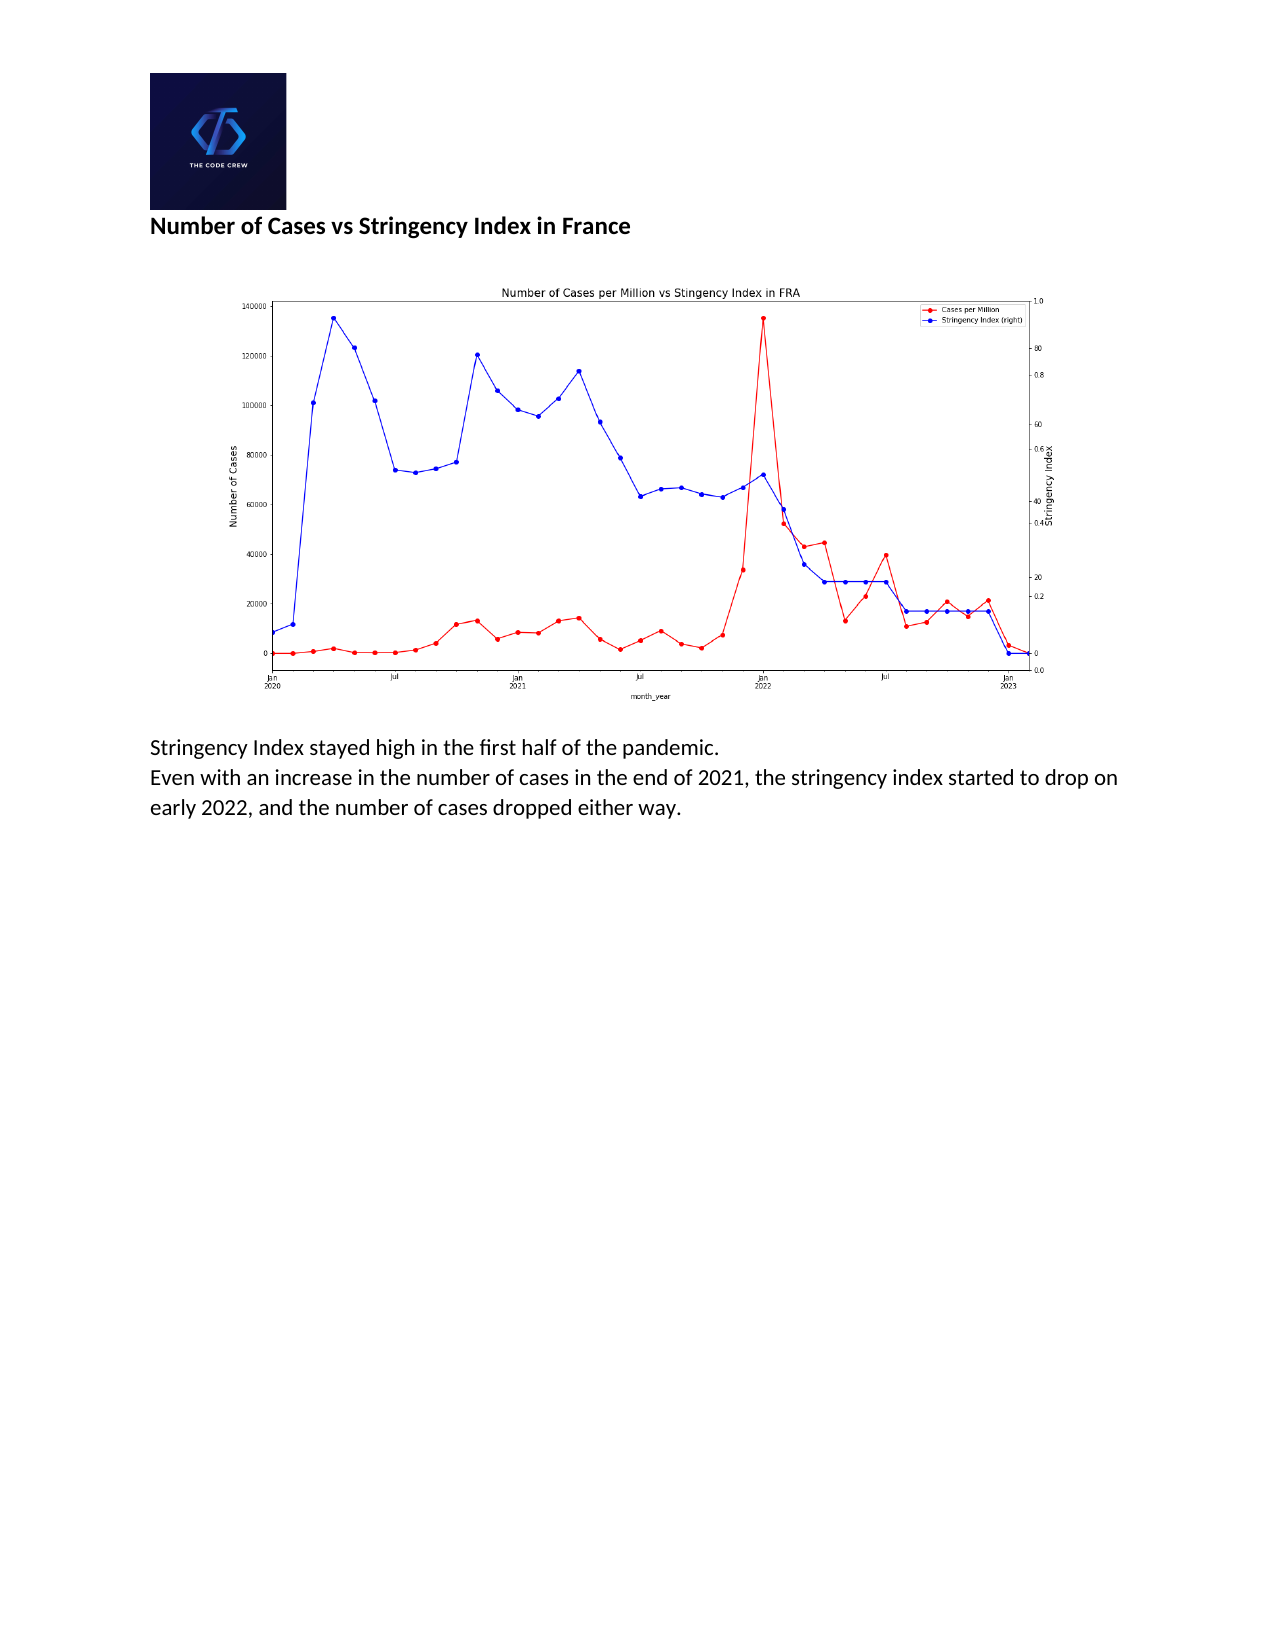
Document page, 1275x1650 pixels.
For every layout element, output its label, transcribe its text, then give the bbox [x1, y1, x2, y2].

text Stringency Index stayed high in the first half of the pandemic. [150, 733, 1125, 761]
text Number of Cases vs Stringency Index in France [150, 210, 1125, 241]
picture [150, 73, 287, 210]
text Even with an increase in the number of cases in the end of 2021, the stringency index started to drop on early 2022, and the number of cases dropped either way. [150, 763, 1125, 821]
picture [150, 242, 1125, 731]
